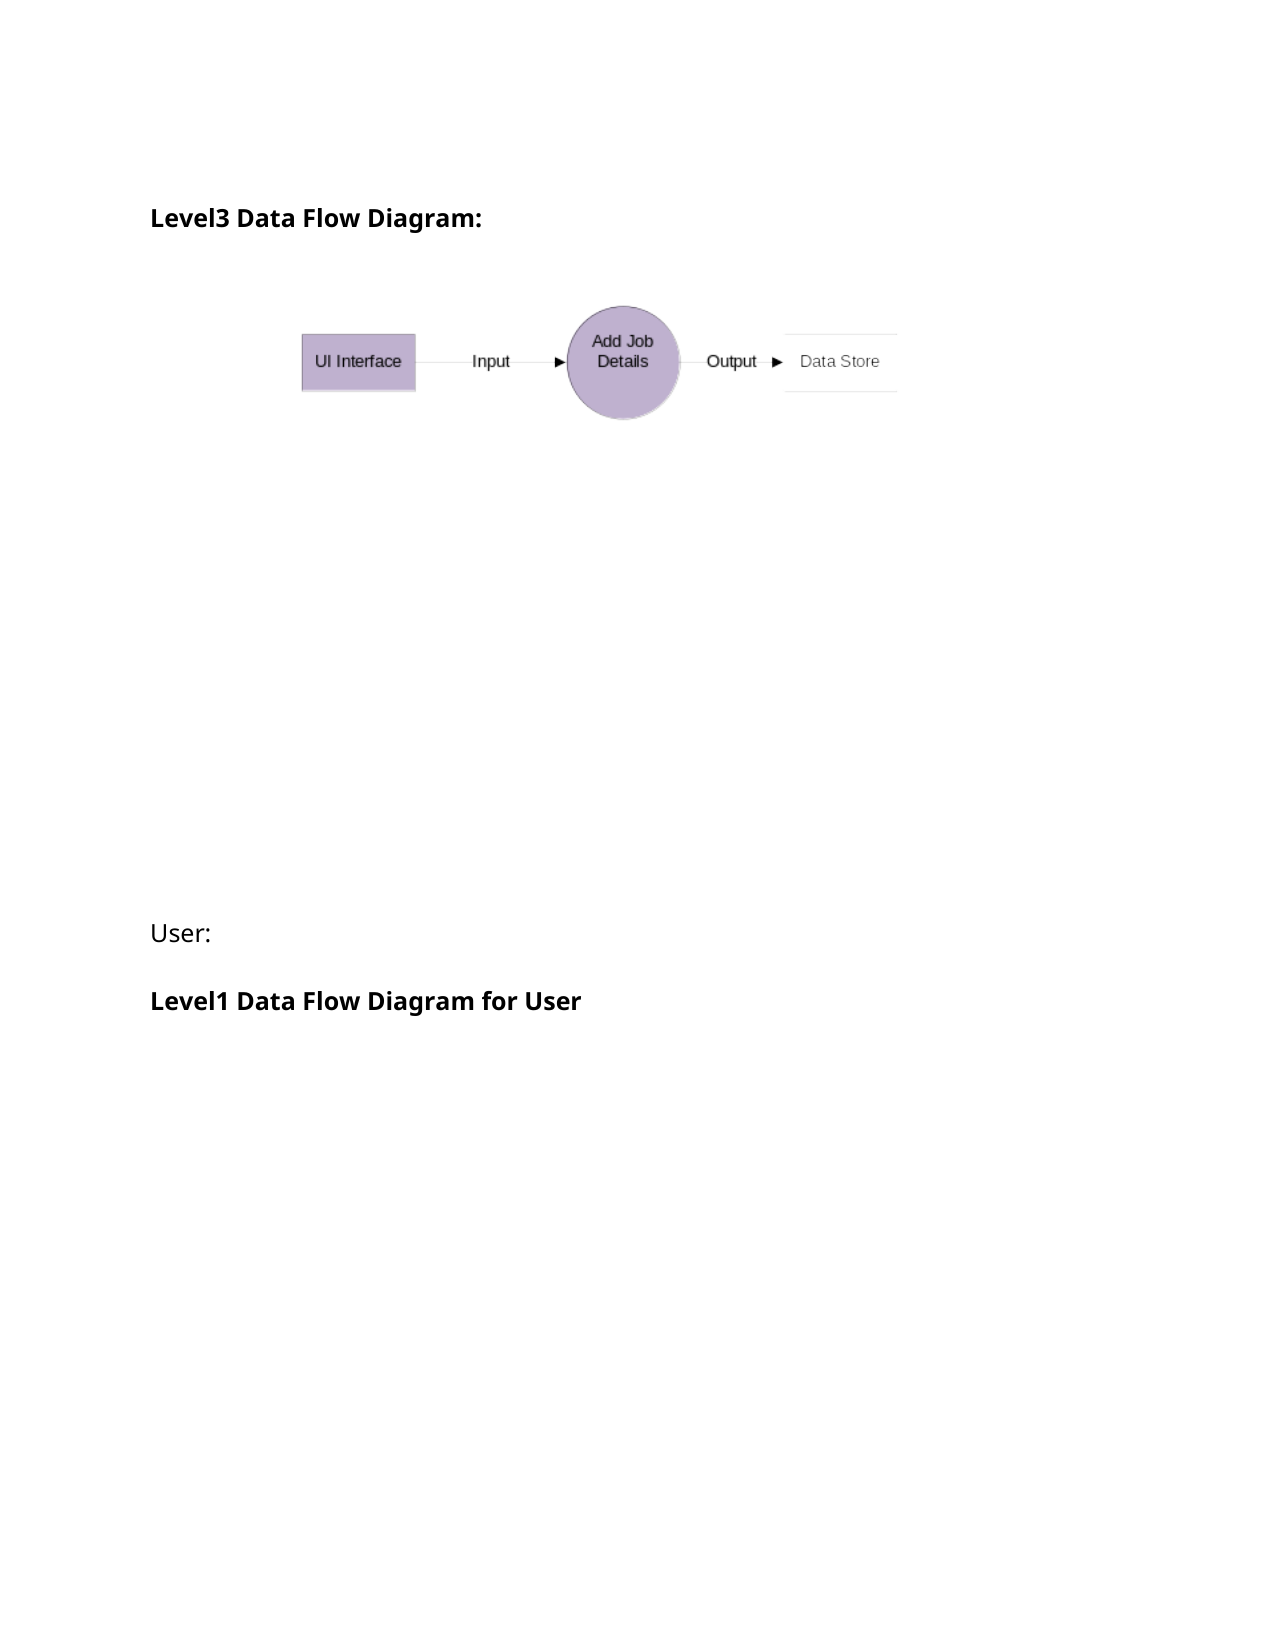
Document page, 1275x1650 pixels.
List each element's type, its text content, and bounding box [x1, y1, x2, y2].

text User: [150, 916, 1125, 950]
text Level3 Data Flow Diagram: [150, 201, 1125, 235]
text Level1 Data Flow Diagram for User [150, 984, 1125, 1018]
